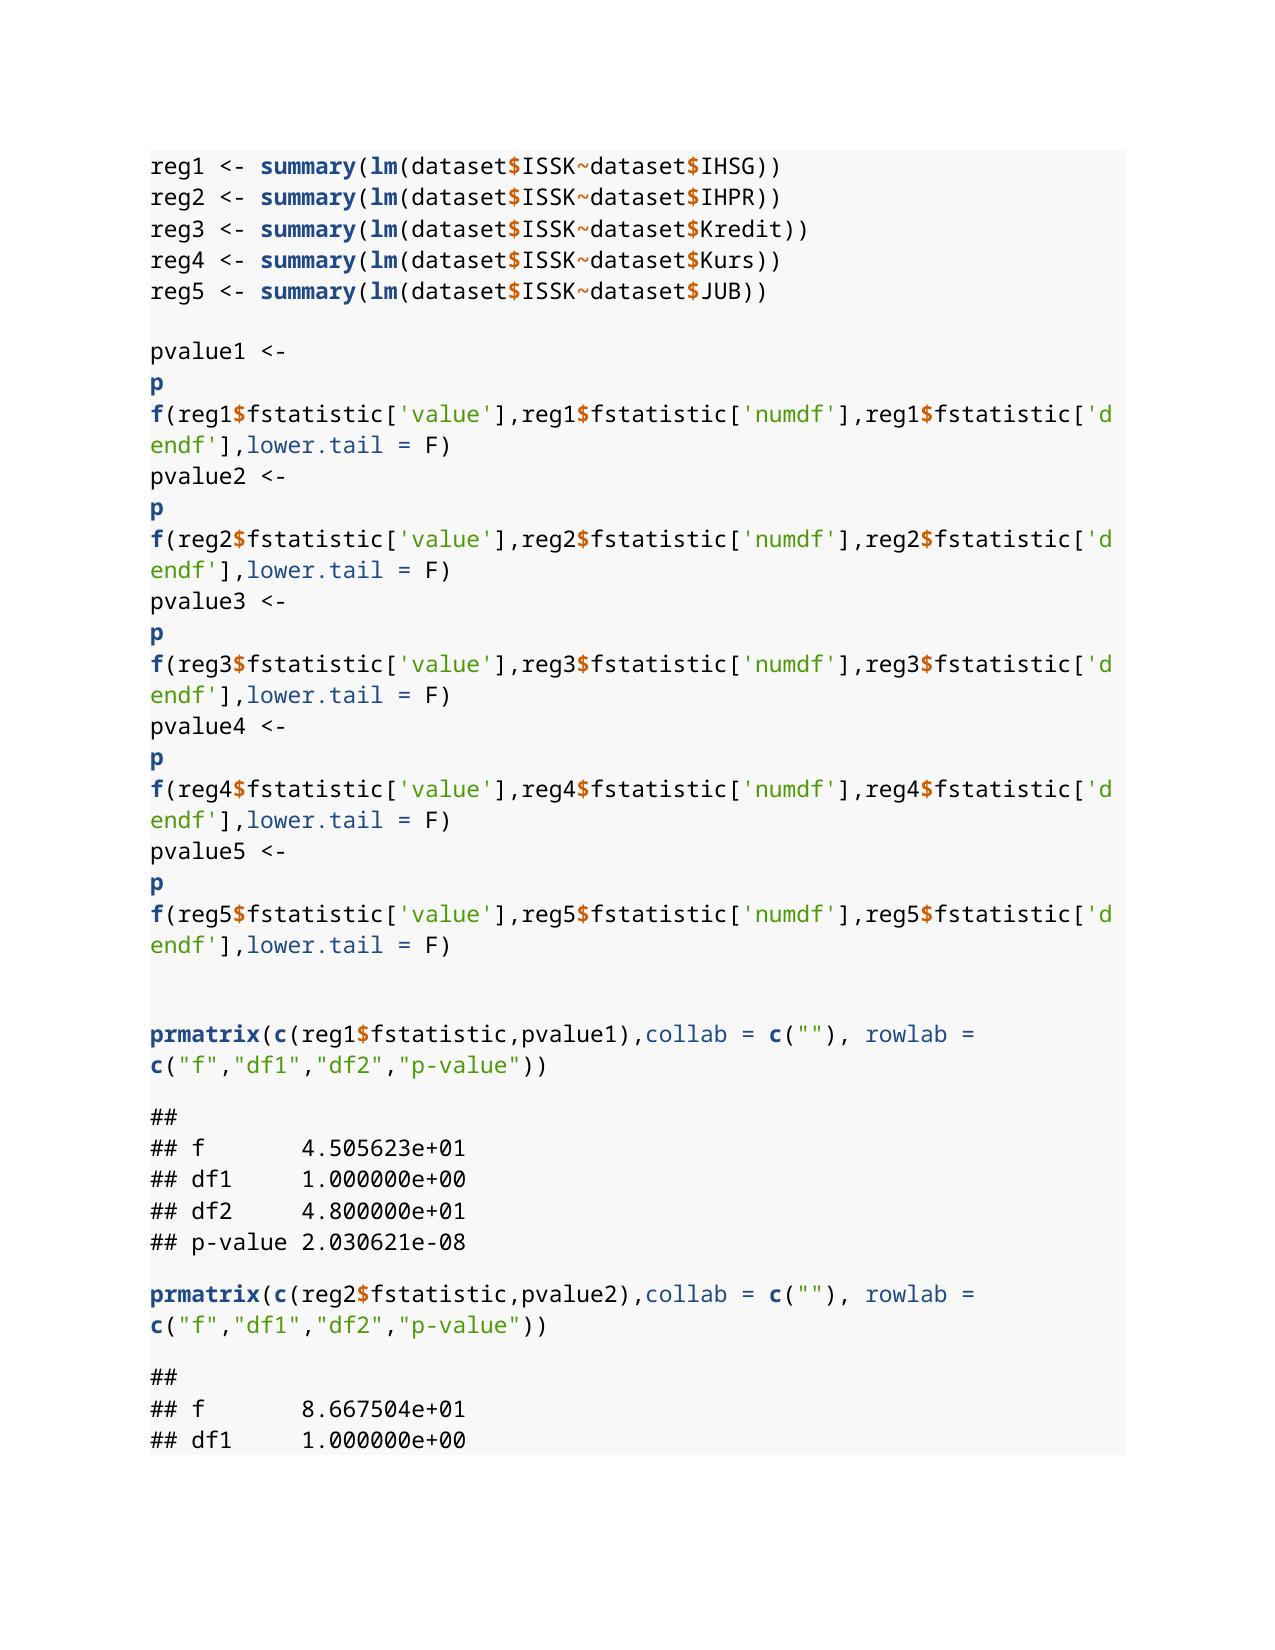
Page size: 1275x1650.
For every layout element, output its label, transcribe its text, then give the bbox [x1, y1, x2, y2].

text ## ## f 4.505623e+01 ## df1 1.000000e+00 ## df2 4.800000e+01 ## p-value 2.030621e-08 [150, 1101, 1125, 1257]
text reg1 <- summary(lm(dataset$ISSK~dataset$IHSG)) reg2 <- summary(lm(dataset$ISSK~dataset$IHPR)) reg3 <- summary(lm(dataset$ISSK~dataset$Kredit)) reg4 <- summary(lm(dataset$ISSK~dataset$Kurs)) reg5 <- summary(lm(dataset$ISSK~dataset$JUB)) pvalue1 <- pf(reg1$fstatistic['value'],reg1$fstatistic['numdf'],reg1$fstatistic['dendf'],lower.tail = F) pvalue2 <- pf(reg2$fstatistic['value'],reg2$fstatistic['numdf'],reg2$fstatistic['dendf'],lower.tail = F) pvalue3 <-pf(reg3$fstatistic['value'],reg3$fstatistic['numdf'],reg3$fstatistic['dendf'],lower.tail = F) pvalue4 <- pf(reg4$fstatistic['value'],reg4$fstatistic['numdf'],reg4$fstatistic['dendf'],lower.tail = F) pvalue5 <-pf(reg5$fstatistic['value'],reg5$fstatistic['numdf'],reg5$fstatistic['dendf'],lower.tail = F) prmatrix(c(reg1$fstatistic,pvalue1),collab = c(""), rowlab = c("f","df1","df2","p-value")) [150, 150, 1125, 1080]
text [150, 1361, 1125, 1455]
text prmatrix(c(reg2$fstatistic,pvalue2),collab = c(""), rowlab = c("f","df1","df2","p-value")) [549, 1278, 1125, 1340]
